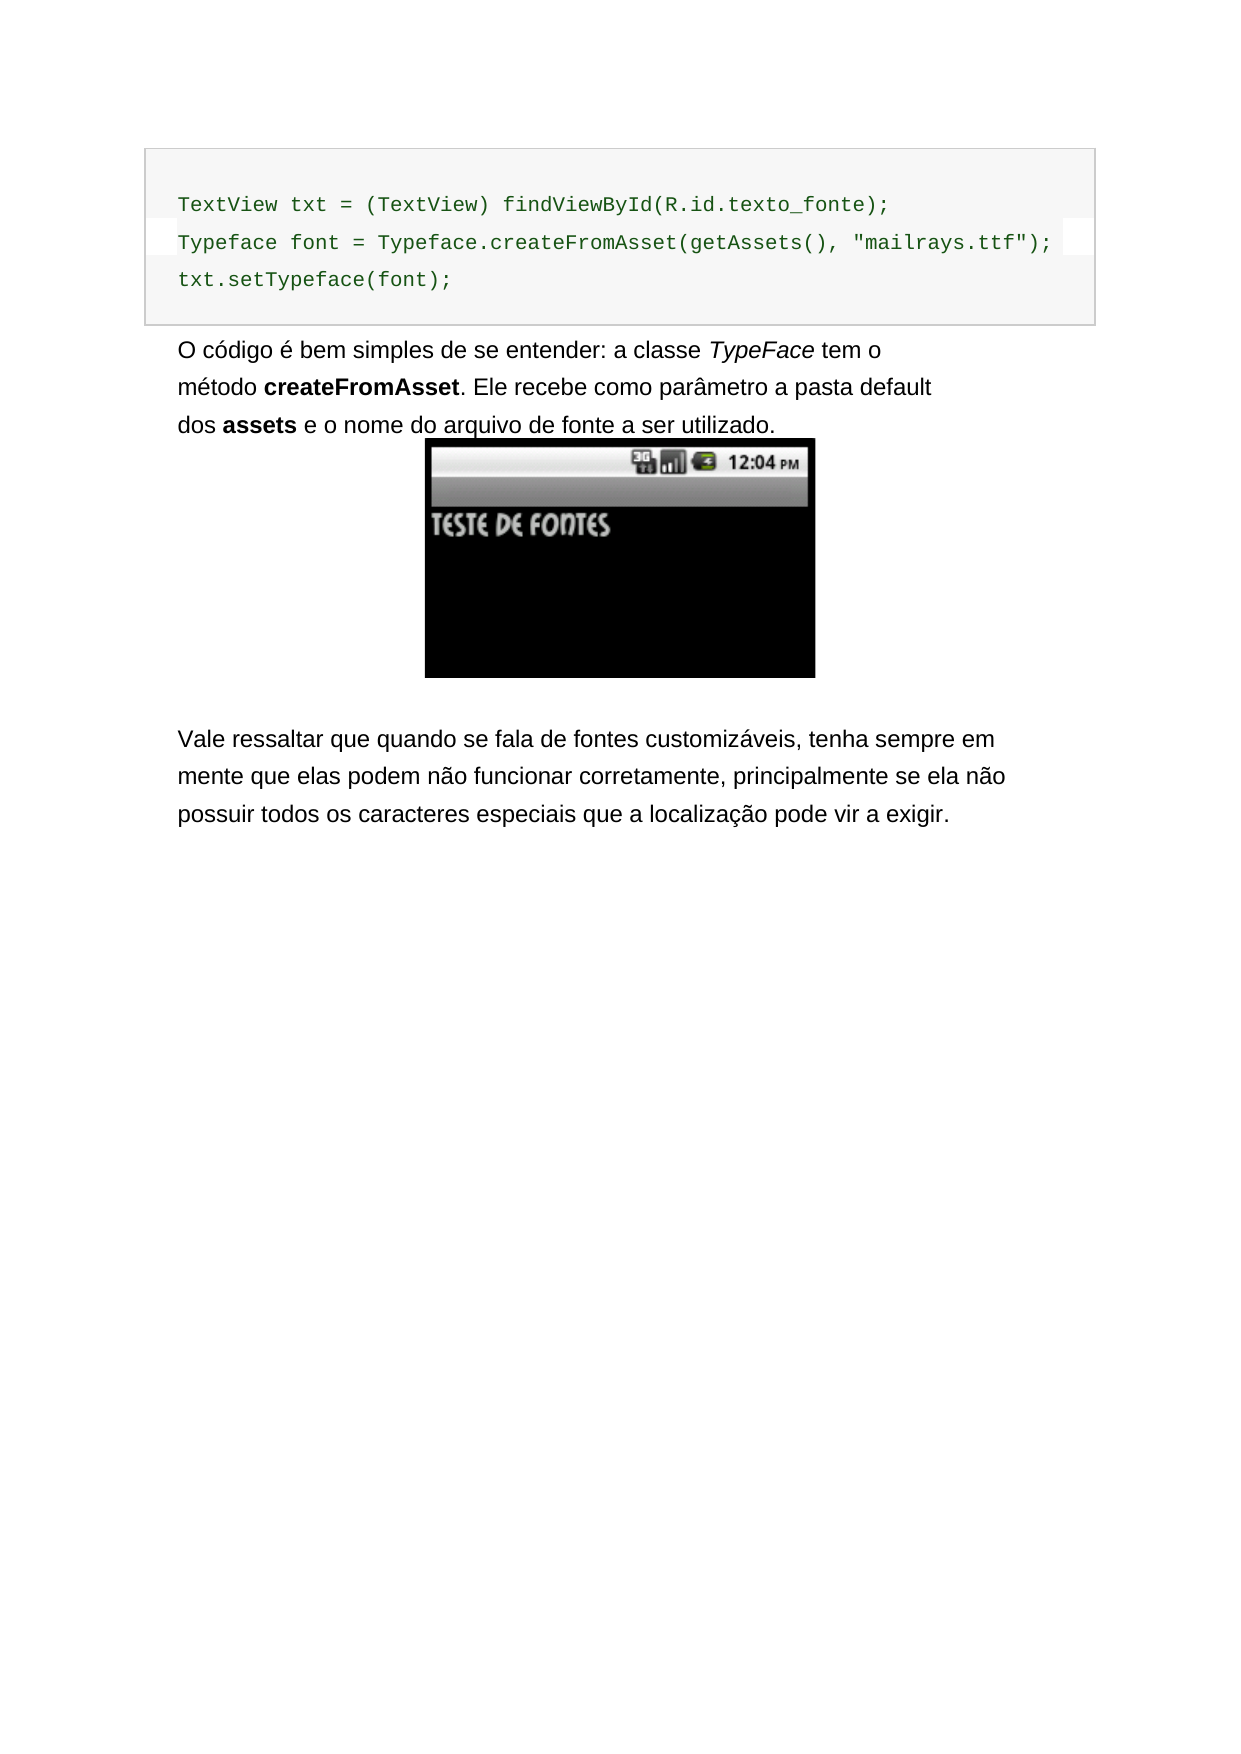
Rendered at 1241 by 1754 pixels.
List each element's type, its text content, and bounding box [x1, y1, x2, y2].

text txt.setTypeface(font); [146, 223, 1094, 324]
picture [424, 438, 816, 678]
text Vale ressaltar que quando se fala de fontes customizáveis, tenha sempre em mente que elas podem não funcionar corretamente, principalmente se ela não possuir todos os caracteres especiais que a localização pode vir a exigir. [177, 715, 1063, 827]
text TextView txt = (TextView) findViewById(R.id.texto_fonte); [146, 149, 1094, 218]
text O código é bem simples de se entender: a classe TypeFace tem o método createFromAsset. Ele recebe como parâmetro a pasta default dos assets e o nome do arquivo de fonte a ser utilizado. [177, 326, 1063, 438]
